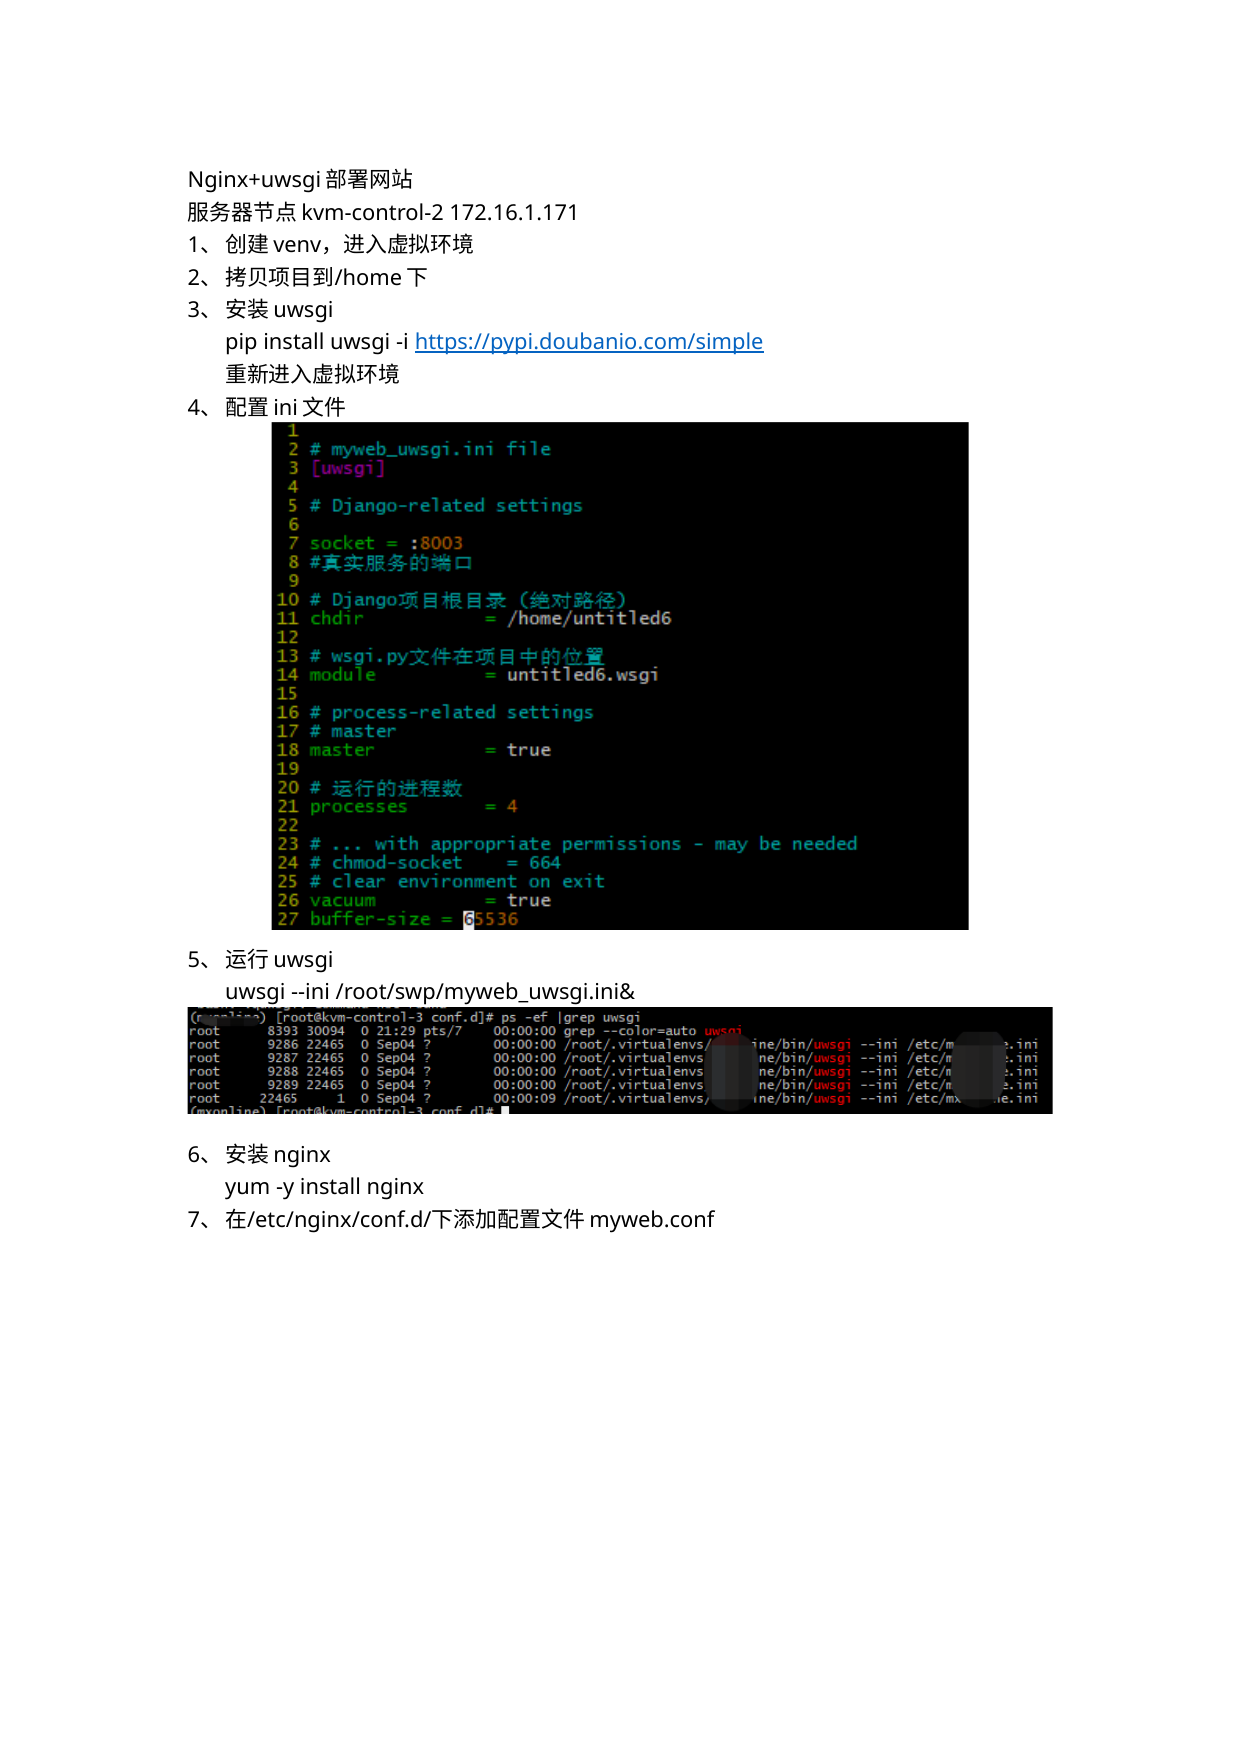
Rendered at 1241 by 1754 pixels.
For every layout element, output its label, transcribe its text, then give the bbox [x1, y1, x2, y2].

list 创建venv，进入虚拟环境 [187, 227, 1053, 259]
list 在/etc/nginx/conf.d/下添加配置文件myweb.conf [187, 1202, 1053, 1234]
list 配置ini文件 [187, 389, 1053, 422]
text 服务器节点kvm-control-2 172.16.1.171 [187, 194, 1053, 227]
list 安装nginx [187, 1137, 1053, 1169]
list yum -y install nginx [225, 1169, 1053, 1202]
list pip install uwsgi -i https://pypi.doubanio.com/simple [225, 324, 1053, 357]
text Nginx+uwsgi部署网站 [187, 162, 1053, 194]
list 重新进入虚拟环境 [225, 357, 1053, 389]
list 安装uwsgi [187, 292, 1053, 324]
list uwsgi --ini /root/swp/myweb_uwsgi.ini& [225, 974, 1053, 1007]
list 运行uwsgi [187, 942, 1053, 974]
list 拷贝项目到/home下 [187, 259, 1053, 292]
picture [271, 422, 969, 930]
picture [187, 1007, 1053, 1114]
